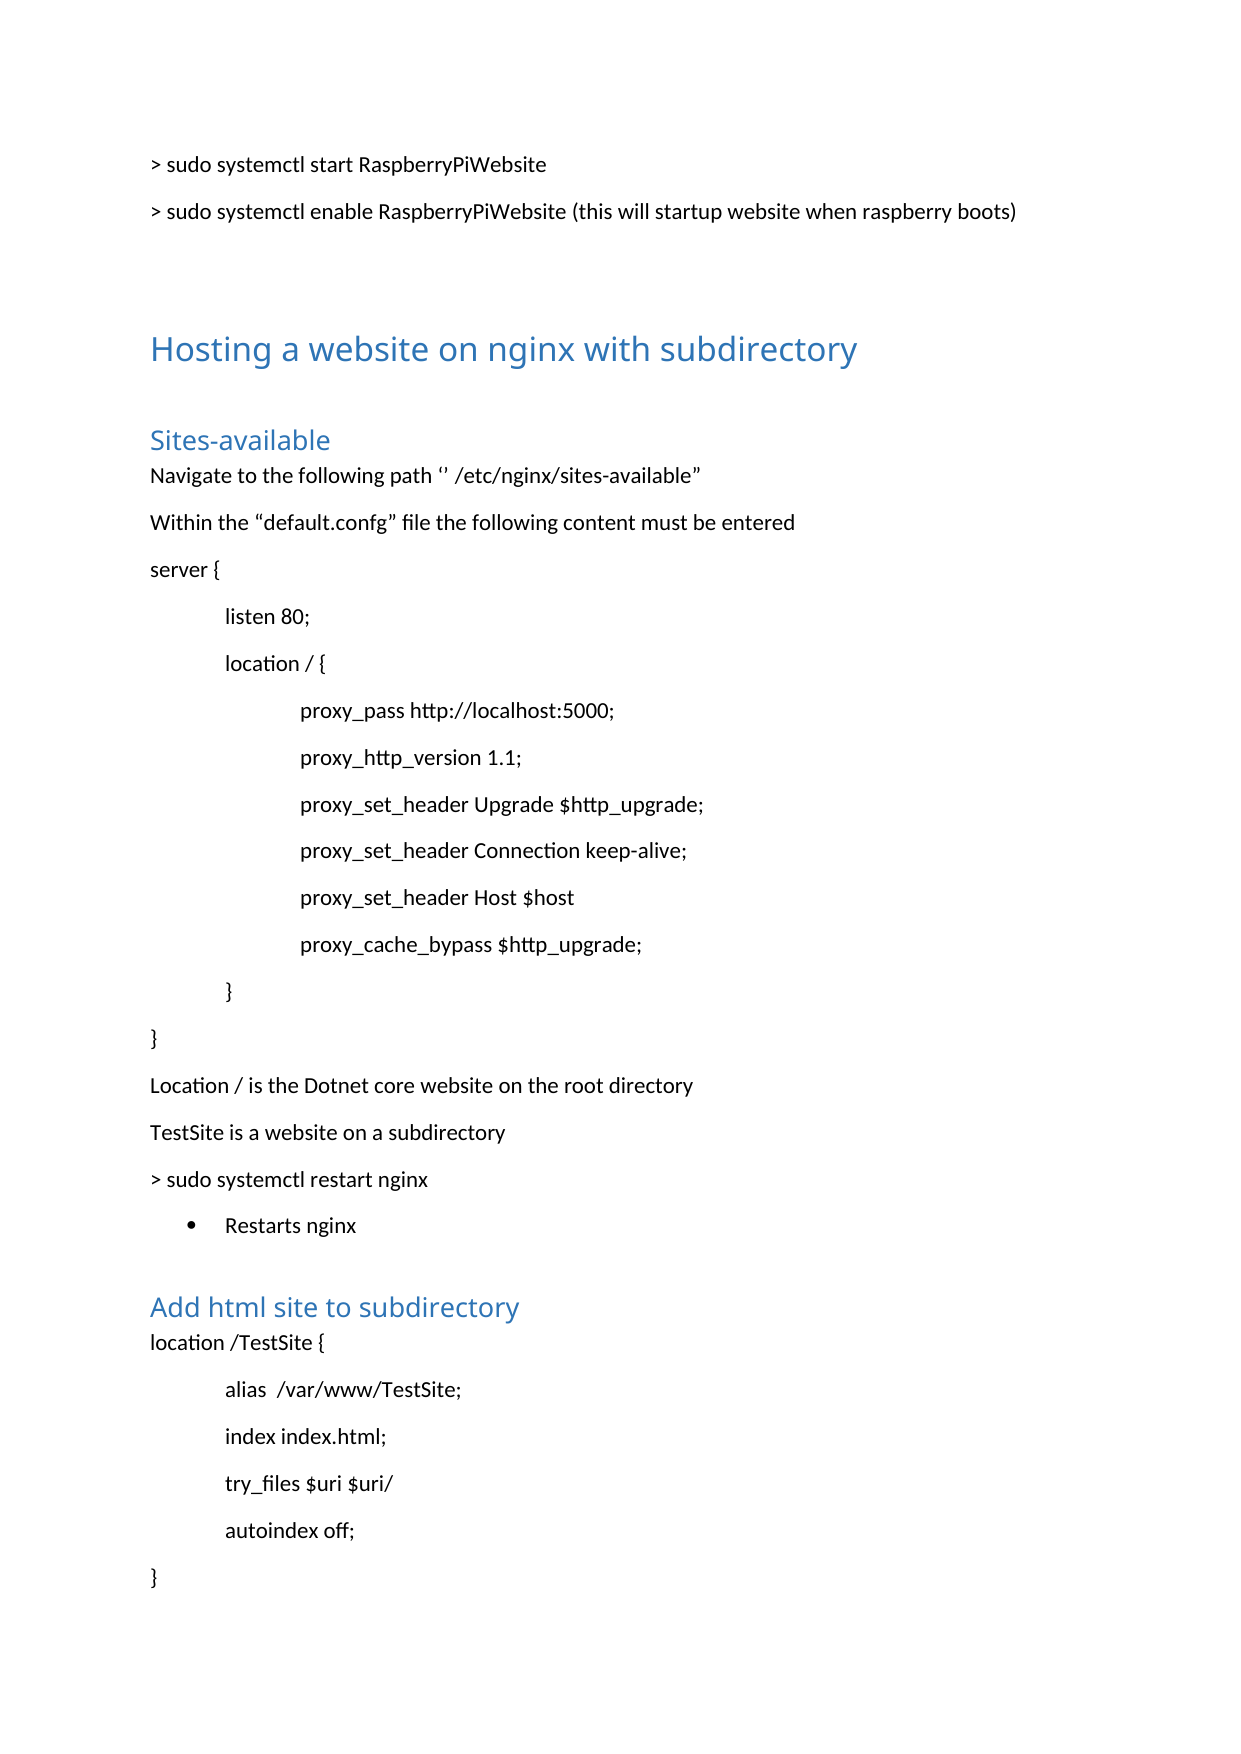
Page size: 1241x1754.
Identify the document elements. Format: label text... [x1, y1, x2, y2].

text } [150, 977, 1090, 1005]
text proxy_http_version 1.1; [150, 743, 1090, 771]
text location / { [150, 649, 1090, 677]
text > sudo systemctl enable RaspberryPiWebsite (this will startup website when raspberry boots) [150, 197, 1090, 225]
text TestSite is a website on a subdirectory [150, 1118, 1090, 1146]
subtitle Hosting a website on nginx with subdirectory [150, 326, 1090, 371]
text proxy_set_header Upgrade $http_upgrade; [150, 790, 1090, 818]
text proxy_cache_bypass $http_upgrade; [150, 930, 1090, 958]
text location /TestSite { [150, 1328, 1090, 1357]
text alias /var/www/TestSite; [150, 1375, 1090, 1403]
list Restarts nginx [187, 1212, 1090, 1240]
text proxy_set_header Host $host [150, 883, 1090, 912]
text > sudo systemctl restart nginx [150, 1165, 1090, 1193]
text autoindex off; [150, 1516, 1090, 1544]
text Within the “default.confg” file the following content must be entered [150, 508, 1090, 537]
text Navigate to the following path ‘’ /etc/nginx/sites-available” [150, 462, 1090, 490]
text > sudo systemctl start RaspberryPiWebsite [150, 150, 1090, 178]
text listen 80; [150, 602, 1090, 630]
text index index.html; [150, 1422, 1090, 1450]
subtitle Sites-available [150, 422, 1090, 459]
text } [150, 1024, 1090, 1052]
text proxy_pass http://localhost:5000; [150, 696, 1090, 724]
text server { [150, 555, 1090, 583]
text } [150, 1563, 1090, 1591]
text try_files $uri $uri/ [150, 1469, 1090, 1497]
subtitle Add html site to subdirectory [150, 1289, 1090, 1326]
text Location / is the Dotnet core website on the root directory [150, 1071, 1090, 1099]
text proxy_set_header Connection keep-alive; [150, 837, 1090, 865]
